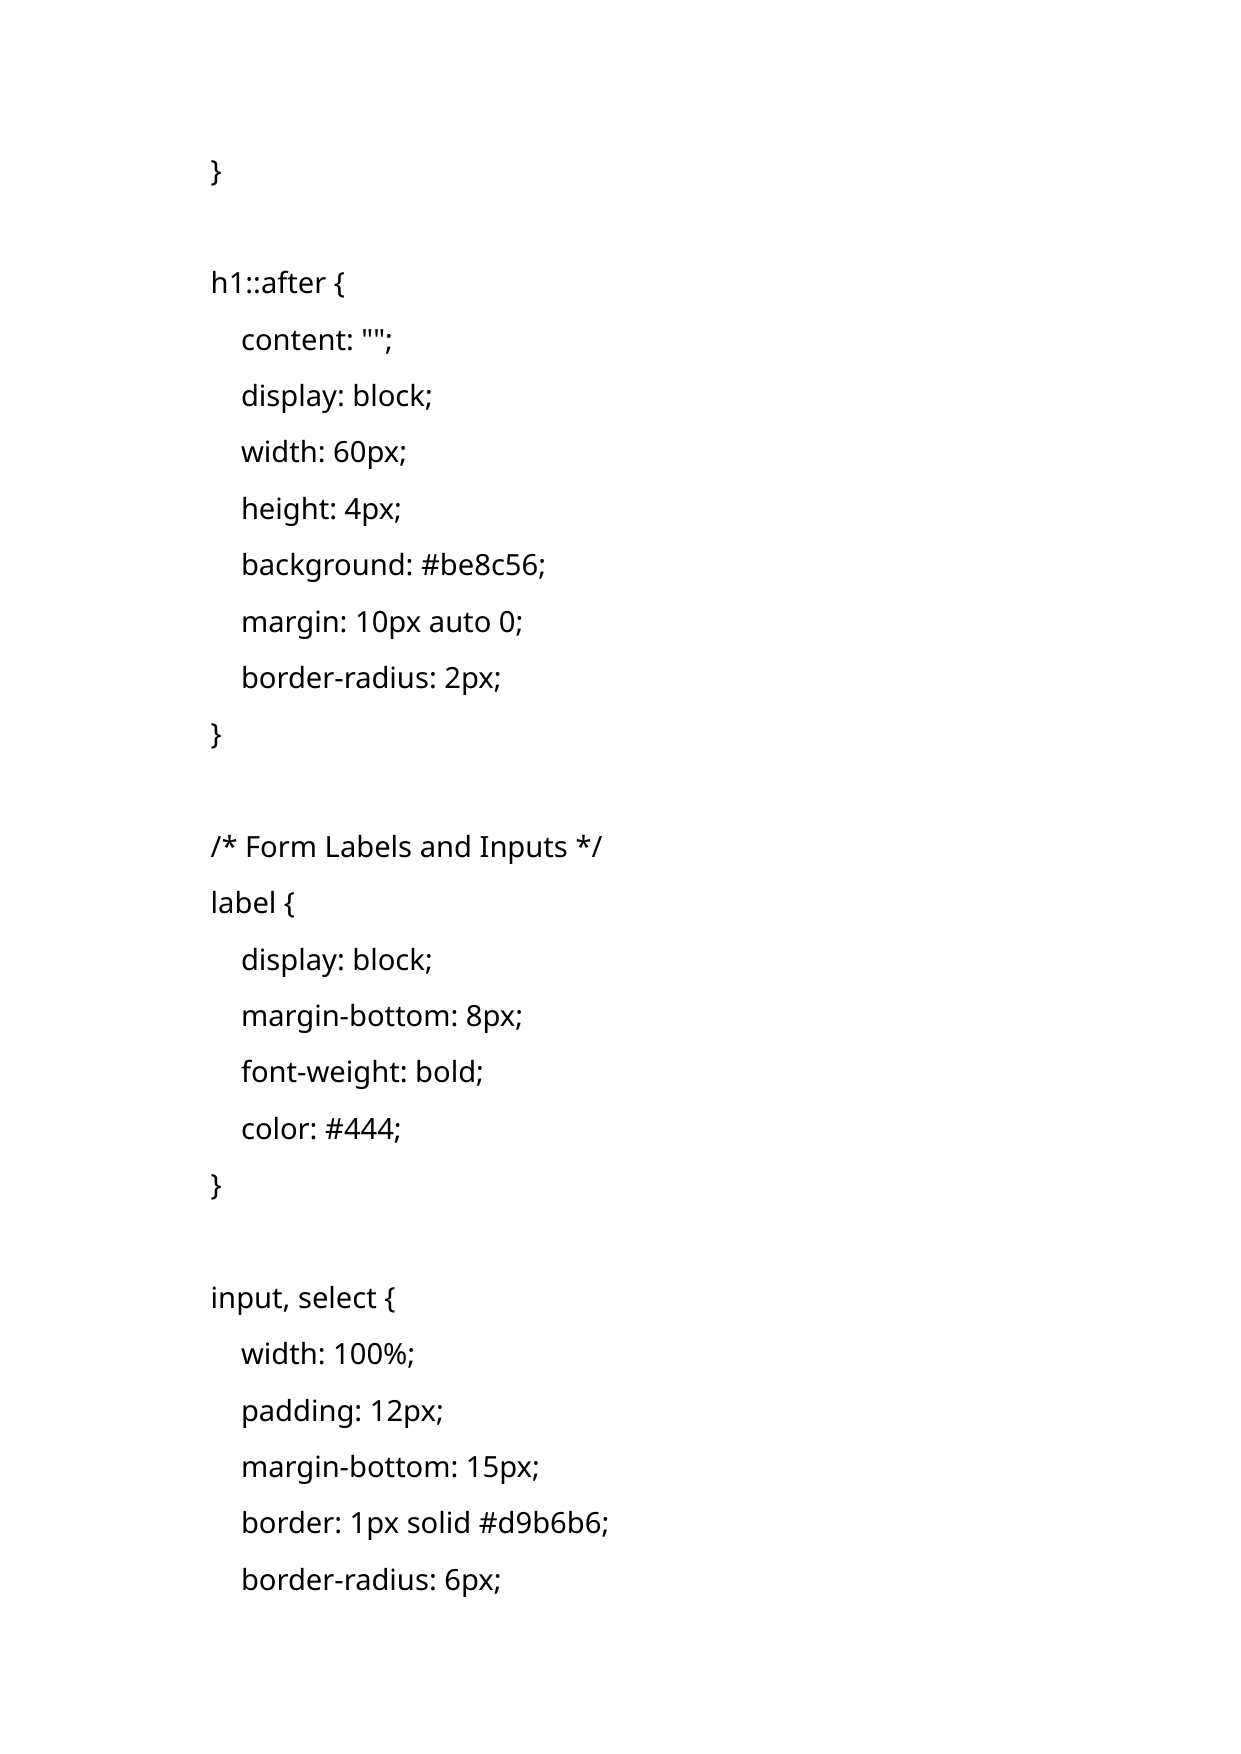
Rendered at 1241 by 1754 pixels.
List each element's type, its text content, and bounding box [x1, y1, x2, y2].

text /* Form Labels and Inputs */ [150, 826, 1090, 866]
text background: #be8c56; [150, 544, 1090, 584]
text border-radius: 2px; [150, 657, 1090, 697]
text border: 1px solid #d9b6b6; [150, 1502, 1090, 1542]
text width: 60px; [150, 432, 1090, 471]
text font-weight: bold; [150, 1052, 1090, 1091]
text color: #444; [150, 1108, 1090, 1148]
text h1::after { [150, 263, 1090, 302]
text } [150, 1164, 1090, 1204]
text height: 4px; [150, 488, 1090, 528]
text display: block; [150, 375, 1090, 415]
text margin-bottom: 15px; [150, 1446, 1090, 1486]
text label { [150, 883, 1090, 922]
text } [150, 150, 1090, 190]
text padding: 12px; [150, 1390, 1090, 1429]
text margin-bottom: 8px; [150, 995, 1090, 1035]
text display: block; [150, 939, 1090, 979]
text border-radius: 6px; [150, 1559, 1090, 1598]
text width: 100%; [150, 1333, 1090, 1373]
text margin: 10px auto 0; [150, 601, 1090, 641]
text input, select { [150, 1277, 1090, 1317]
text } [150, 713, 1090, 753]
text content: ""; [150, 319, 1090, 359]
